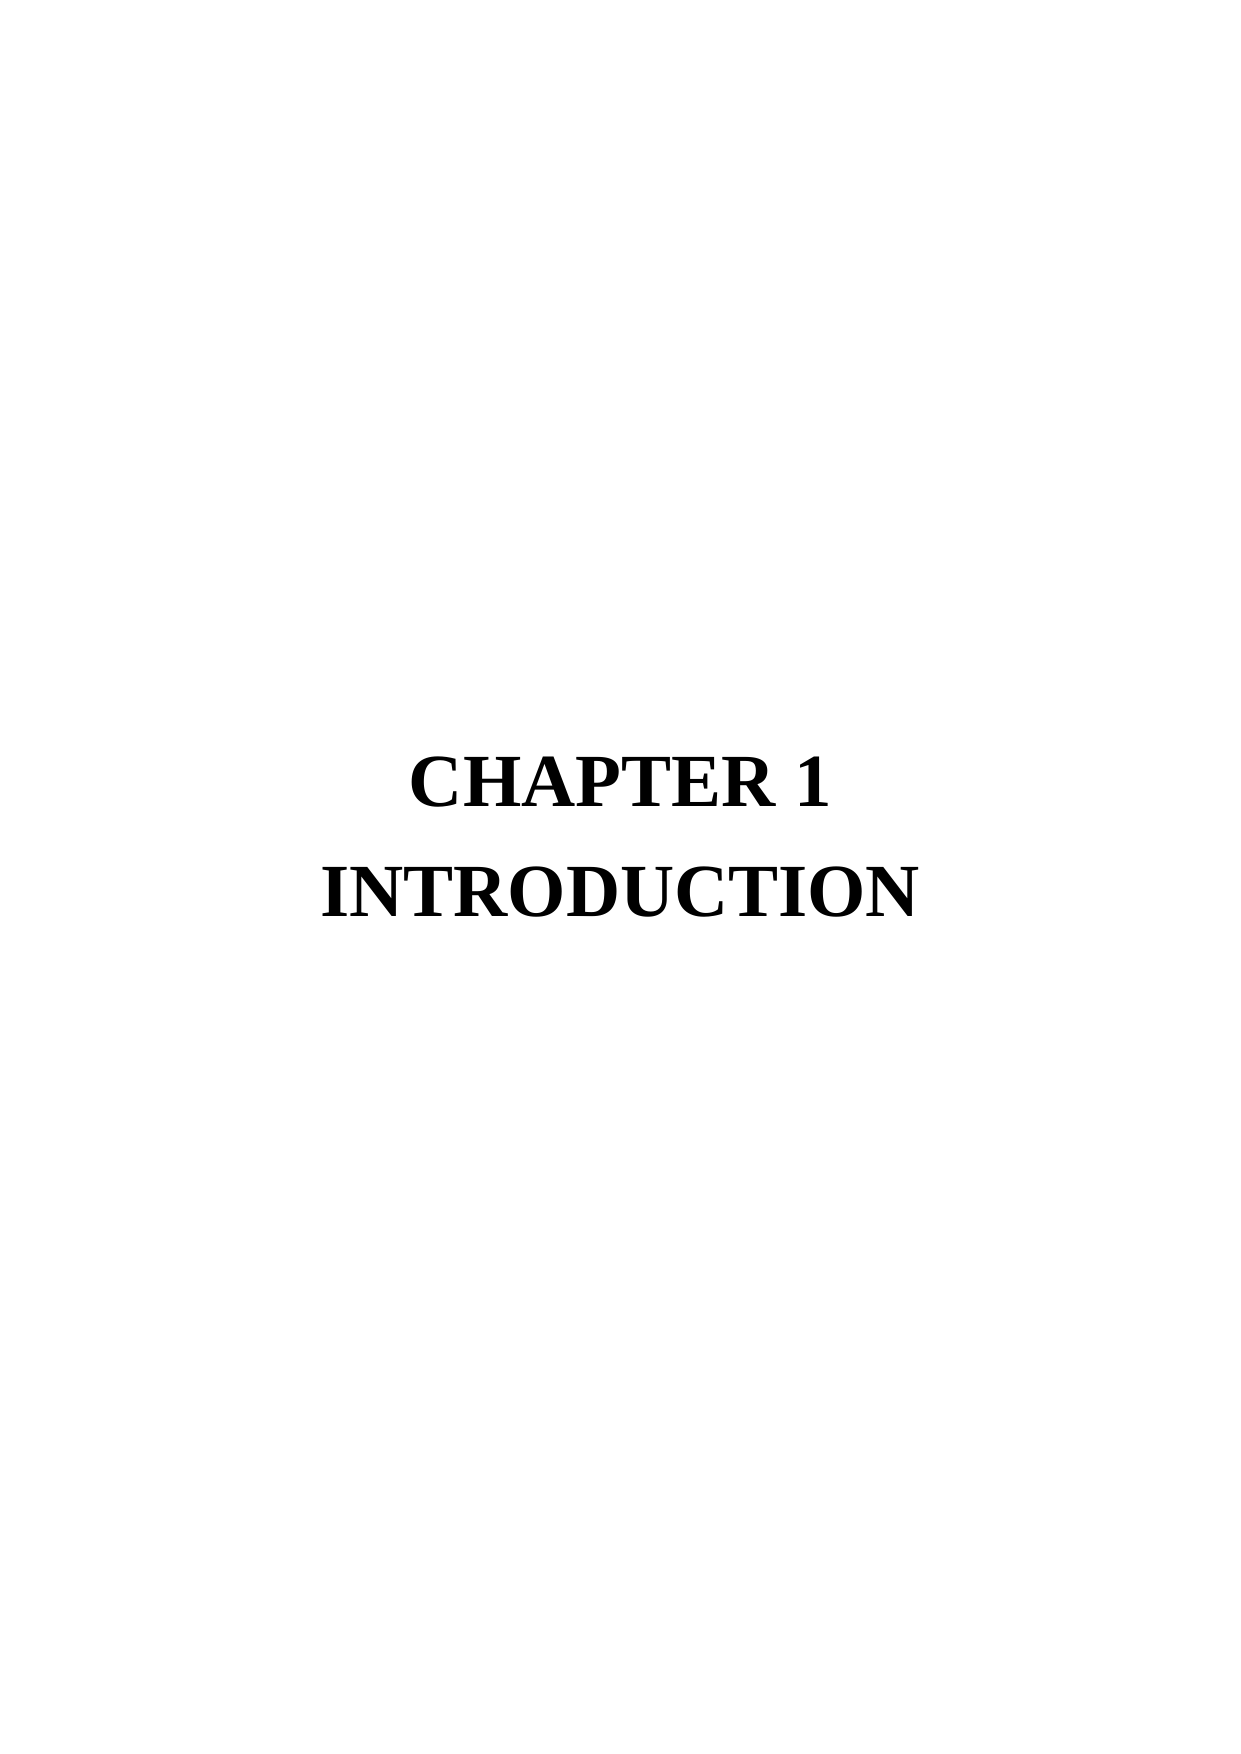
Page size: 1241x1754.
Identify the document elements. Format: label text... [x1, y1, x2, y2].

text INTRODUCTION [150, 846, 1090, 932]
text CHAPTER 1 [150, 736, 1090, 822]
